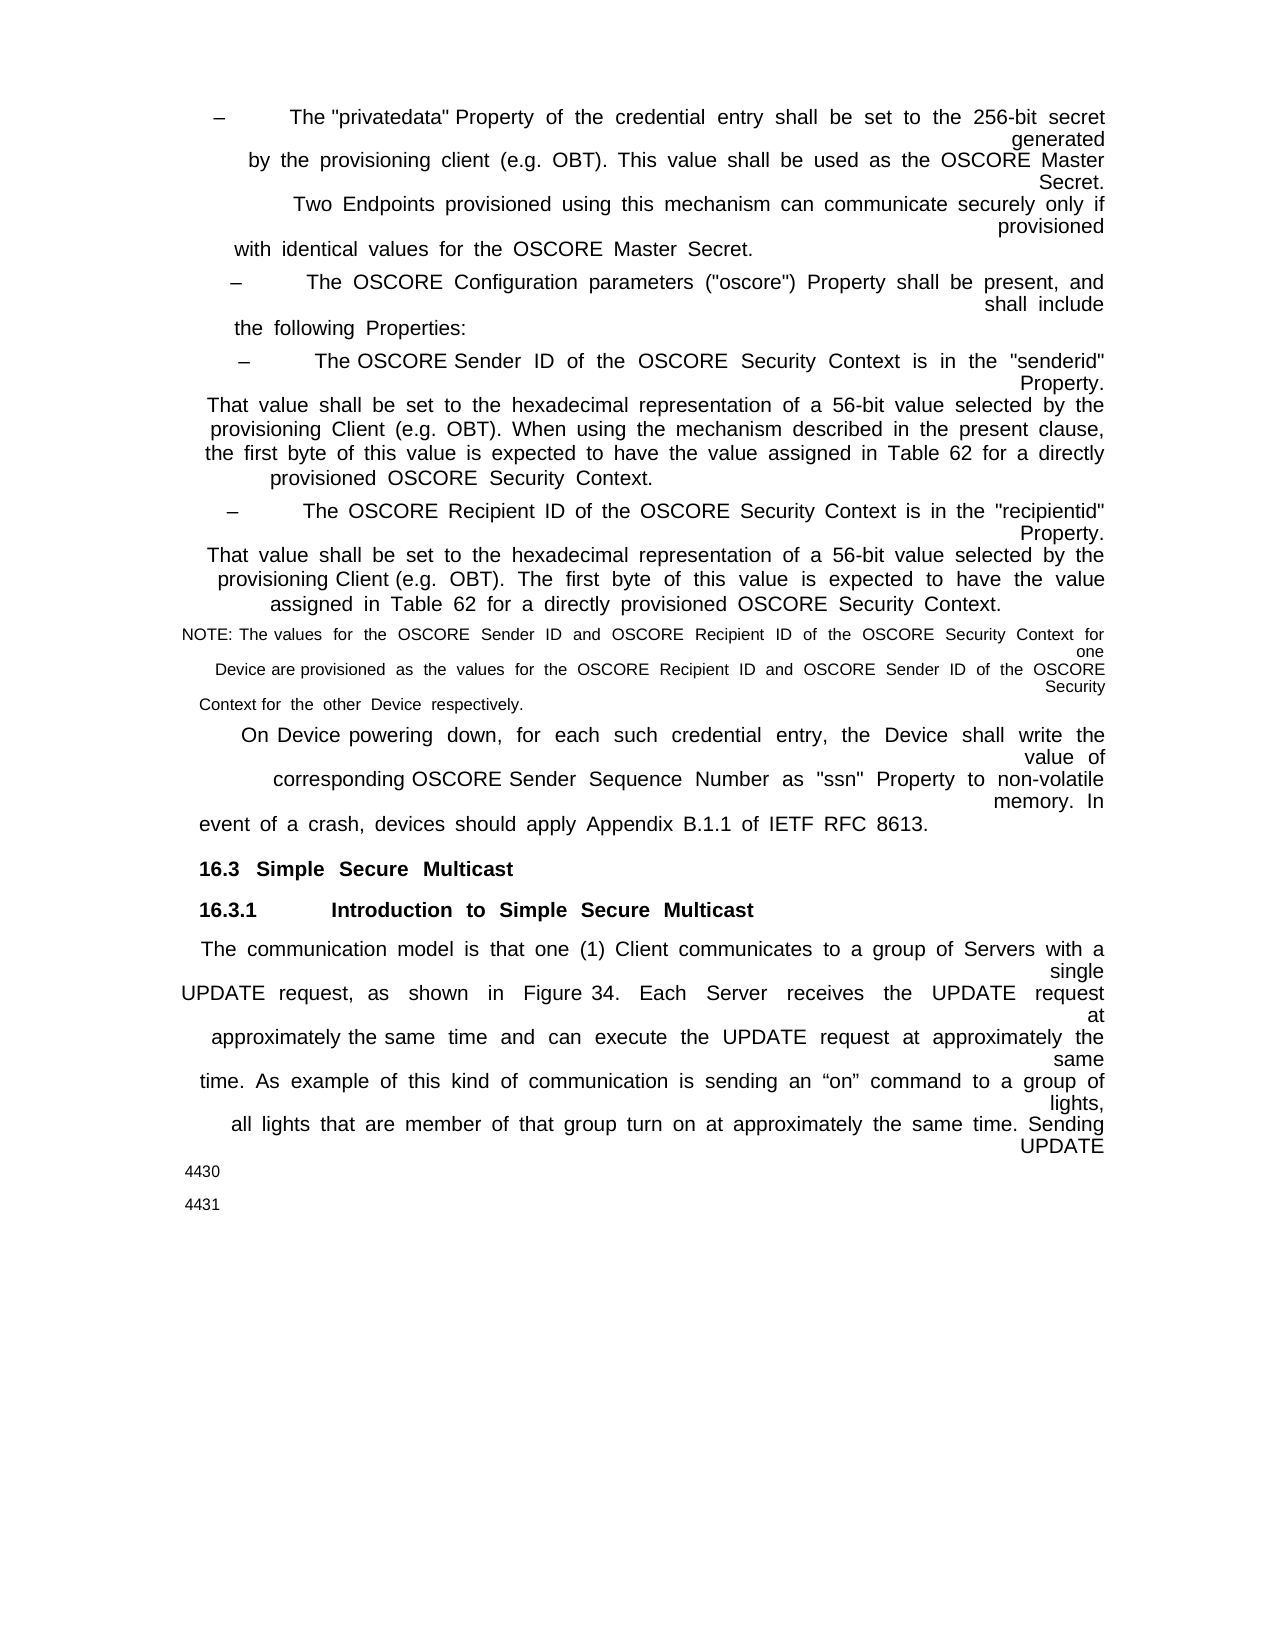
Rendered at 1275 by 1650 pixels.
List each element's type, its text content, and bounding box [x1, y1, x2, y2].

text 4431 [111, 1195, 1200, 1214]
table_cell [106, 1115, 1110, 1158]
text 4430 [111, 1161, 1200, 1181]
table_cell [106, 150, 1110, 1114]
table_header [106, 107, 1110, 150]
